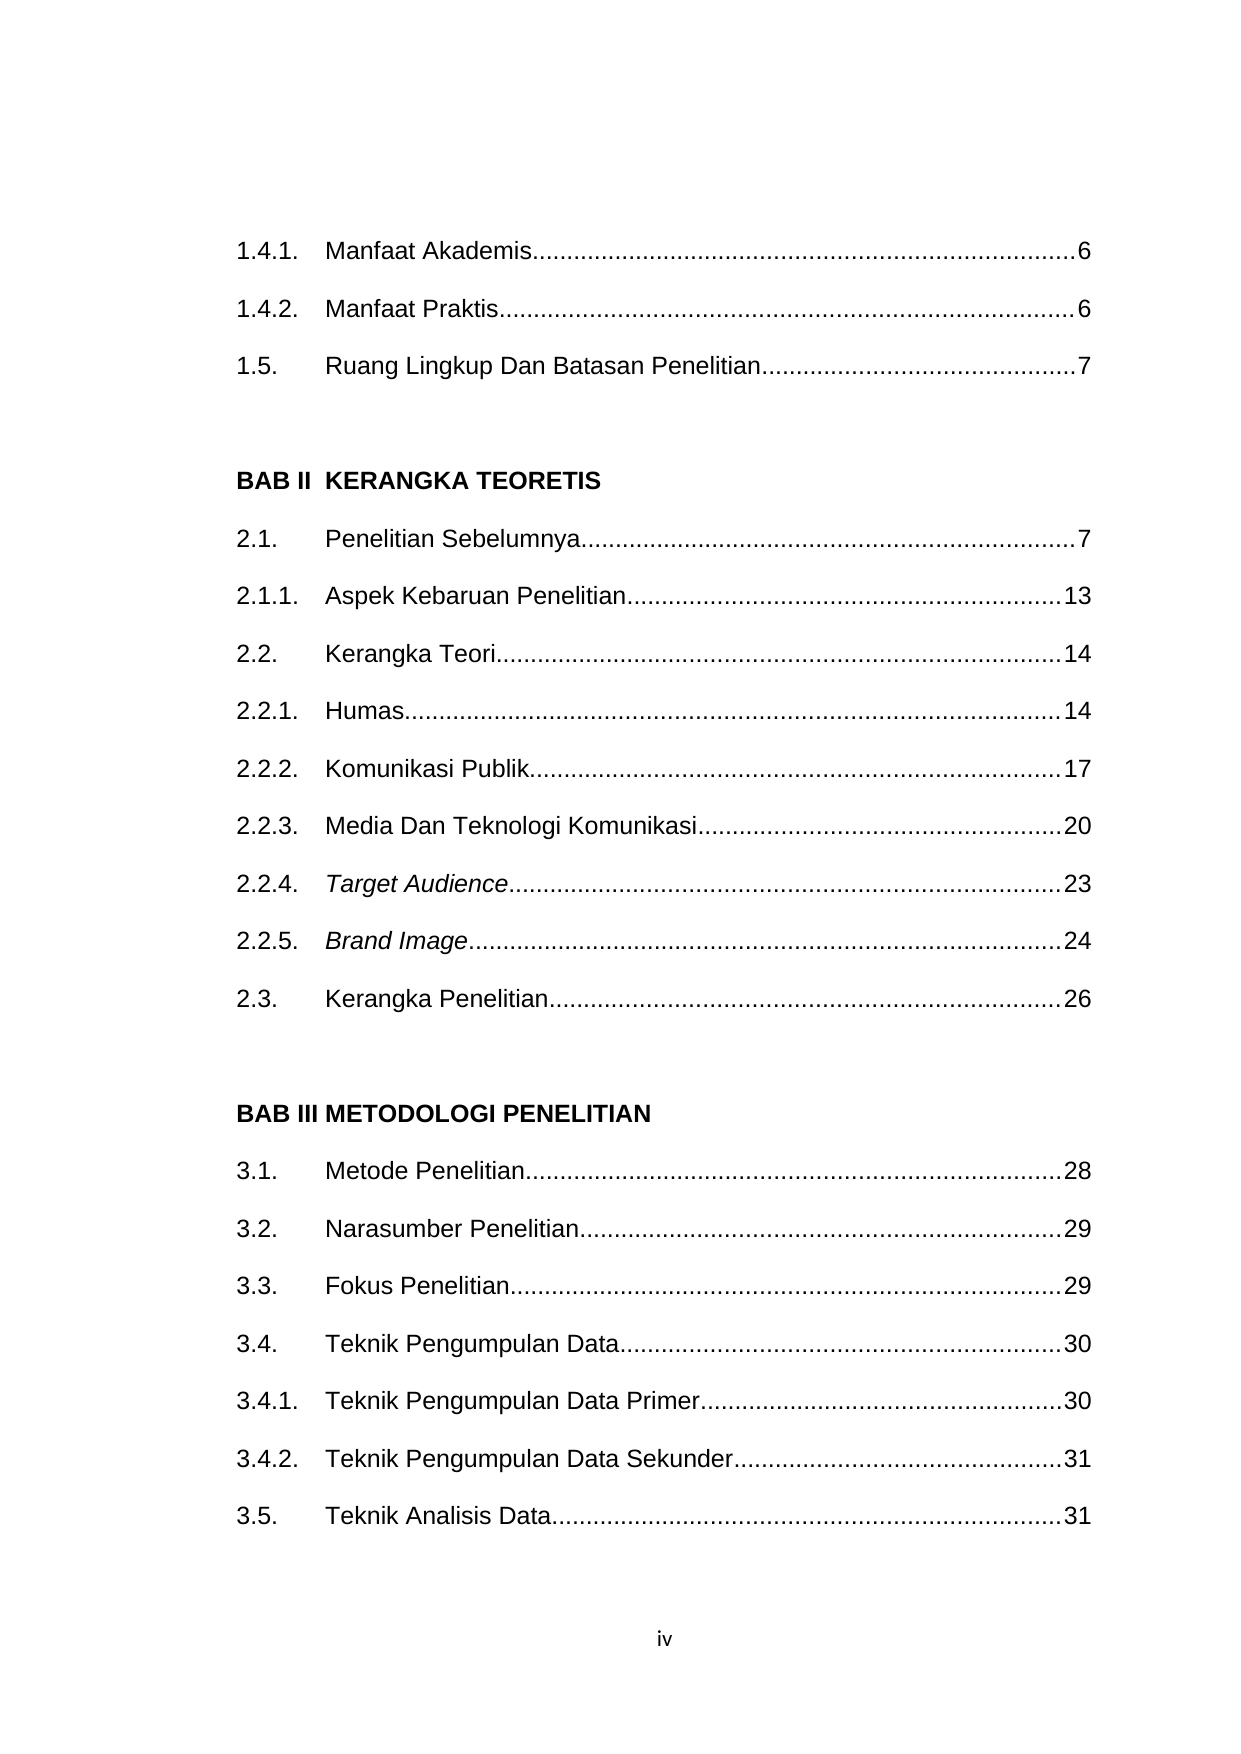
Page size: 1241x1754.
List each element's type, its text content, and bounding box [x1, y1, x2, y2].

text 3.2. Narasumber Penelitian 29 [236, 1214, 1092, 1242]
text 3.1. Metode Penelitian 28 [236, 1156, 1092, 1185]
text 1.5. Ruang Lingkup Dan Batasan Penelitian 7 [236, 351, 1092, 380]
text 2.2.5. Brand Image 24 [236, 926, 1092, 955]
text 3.4.2. Teknik Pengumpulan Data Sekunder 31 [236, 1444, 1092, 1472]
text 2.2.4. Target Audience 23 [236, 869, 1092, 897]
text 3.4.1. Teknik Pengumpulan Data Primer 30 [236, 1386, 1092, 1415]
text 1.4.1. Manfaat Akademis 6 [236, 236, 1092, 265]
text 3.3. Fokus Penelitian 29 [236, 1271, 1092, 1300]
text 2.1. Penelitian Sebelumnya 7 [236, 524, 1092, 552]
text BAB II KERANGKA TEORETIS [236, 466, 1092, 495]
text 2.1.1. Aspek Kebaruan Penelitian 13 [236, 581, 1092, 610]
text 2.2.2. Komunikasi Publik 17 [236, 754, 1092, 782]
text 3.4. Teknik Pengumpulan Data 30 [236, 1329, 1092, 1357]
text 3.5. Teknik Analisis Data 31 [236, 1501, 1092, 1530]
text 2.2.1. Humas 14 [236, 696, 1092, 725]
text 2.3. Kerangka Penelitian 26 [236, 984, 1092, 1012]
text BAB III METODOLOGI PENELITIAN [236, 1099, 1092, 1127]
text 1.4.2. Manfaat Praktis 6 [236, 294, 1092, 322]
text 2.2. Kerangka Teori 14 [236, 639, 1092, 667]
text 2.2.3. Media Dan Teknologi Komunikasi 20 [236, 811, 1092, 840]
